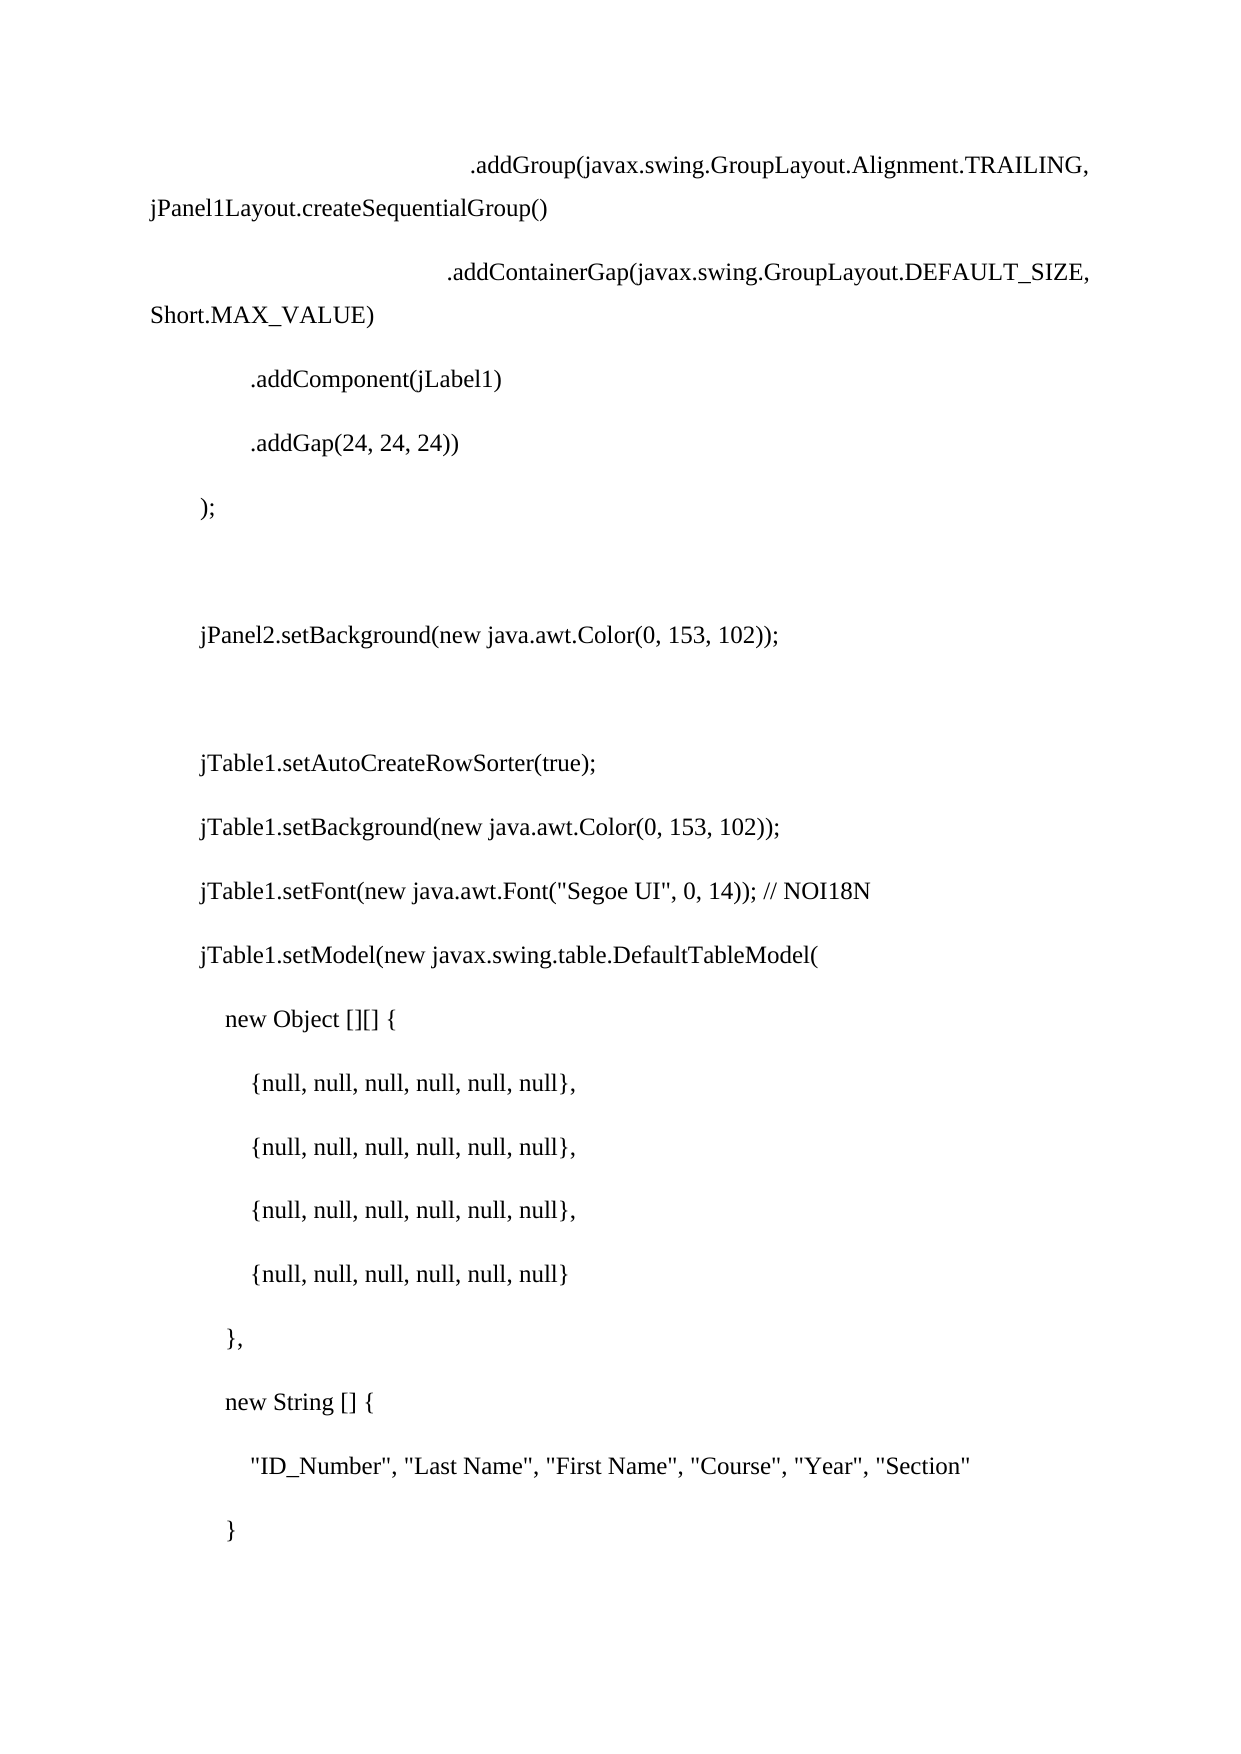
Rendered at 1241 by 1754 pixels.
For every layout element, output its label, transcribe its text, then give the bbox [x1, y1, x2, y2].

text jTable1.setAutoCreateRowSorter(true); [150, 748, 1090, 777]
text jTable1.setModel(new javax.swing.table.DefaultTableModel( [150, 940, 1090, 968]
text new Object [][] { [150, 1004, 1090, 1032]
text jPanel2.setBackground(new java.awt.Color(0, 153, 102)); [150, 620, 1090, 649]
text {null, null, null, null, null, null}, [150, 1196, 1090, 1224]
text new String [] { [150, 1387, 1090, 1416]
text .addGroup(javax.swing.GroupLayout.Alignment.TRAILING, jPanel1Layout.createSequentialGroup() [150, 150, 1090, 222]
text }, [150, 1323, 1090, 1352]
text .addComponent(jLabel1) [150, 364, 1090, 393]
text .addGap(24, 24, 24)) [150, 428, 1090, 457]
text jTable1.setBackground(new java.awt.Color(0, 153, 102)); [150, 812, 1090, 841]
text {null, null, null, null, null, null} [150, 1259, 1090, 1288]
text "ID_Number", "Last Name", "First Name", "Course", "Year", "Section" [150, 1451, 1090, 1480]
text } [150, 1515, 1090, 1544]
text .addContainerGap(javax.swing.GroupLayout.DEFAULT_SIZE, Short.MAX_VALUE) [150, 257, 1090, 329]
text ); [150, 492, 1090, 521]
text {null, null, null, null, null, null}, [150, 1068, 1090, 1096]
text {null, null, null, null, null, null}, [150, 1132, 1090, 1160]
text jTable1.setFont(new java.awt.Font("Segoe UI", 0, 14)); // NOI18N [150, 876, 1090, 904]
